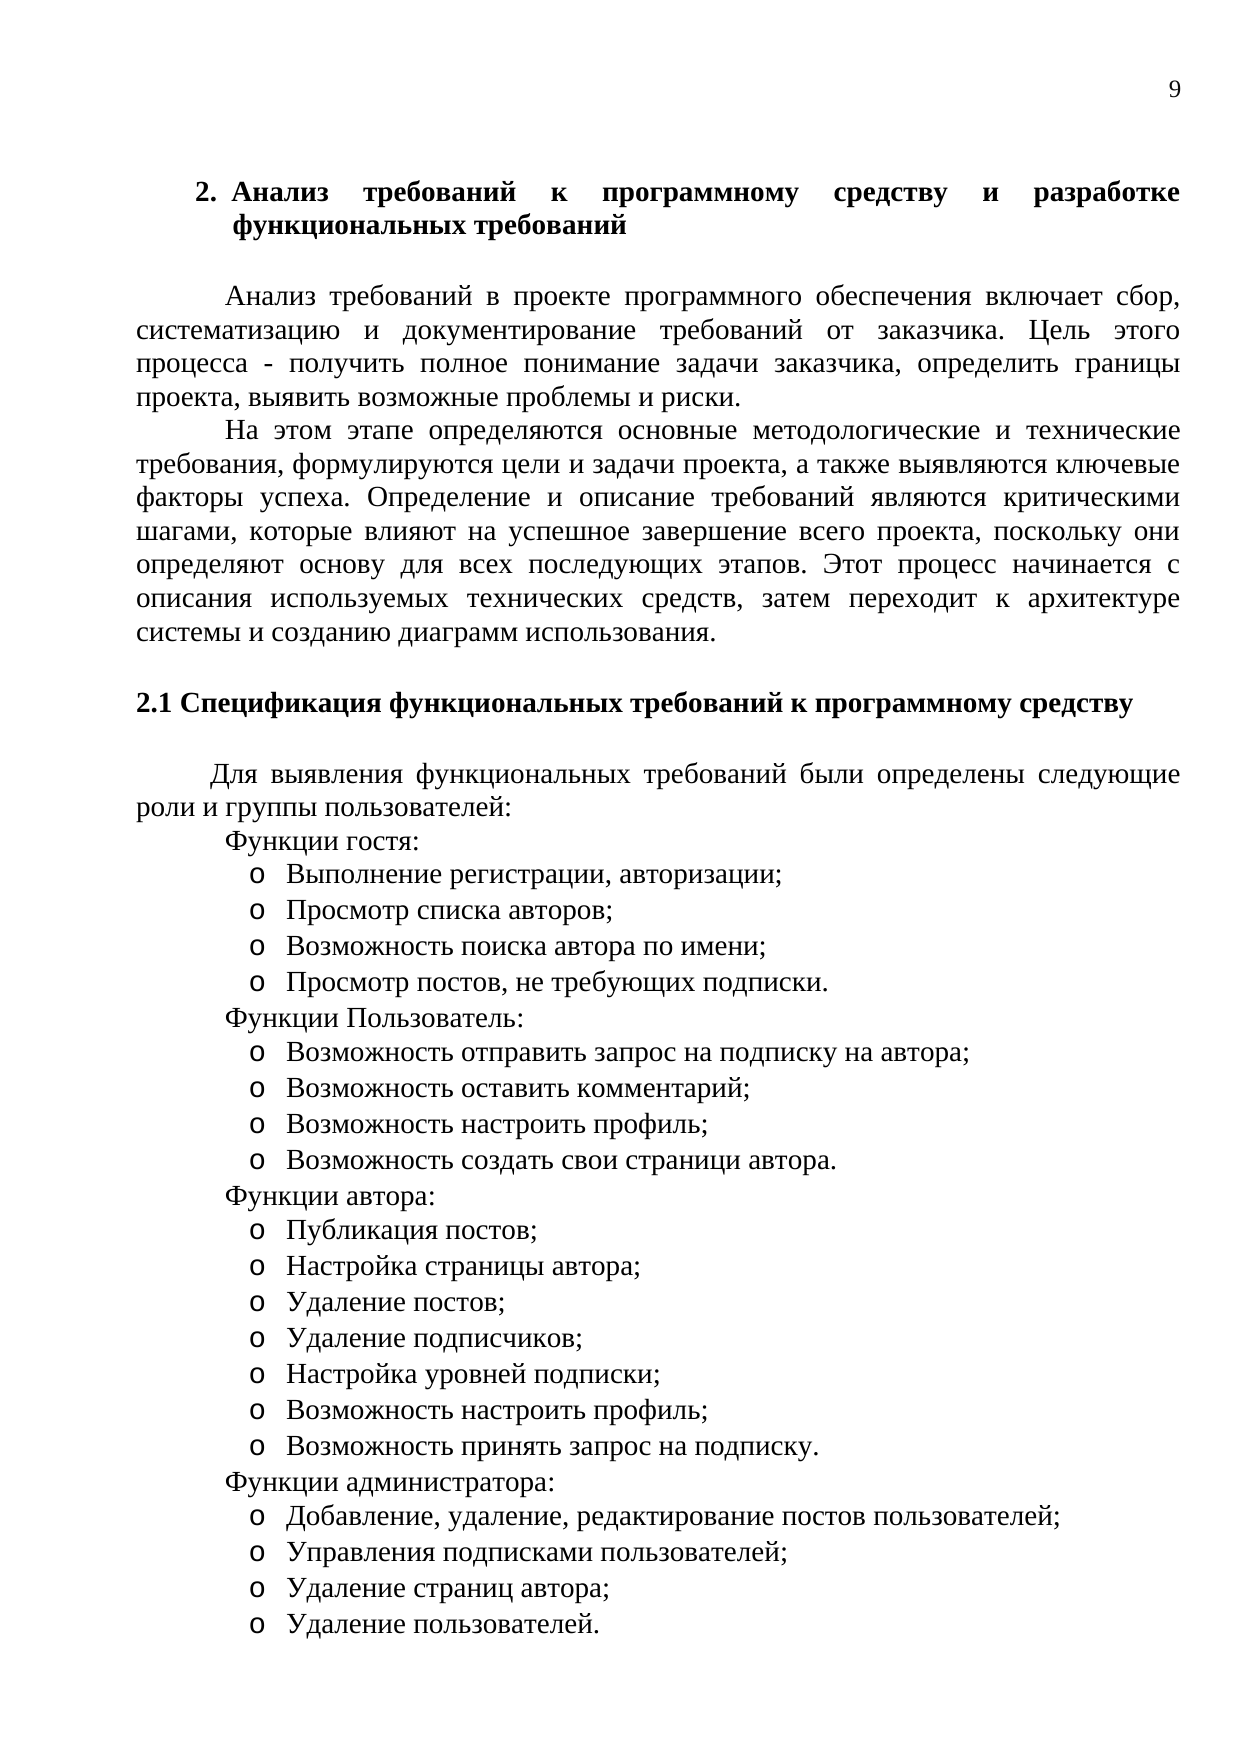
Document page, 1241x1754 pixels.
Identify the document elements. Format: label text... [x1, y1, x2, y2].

list Настройка страницы автора; [248, 1248, 1181, 1284]
list Просмотр постов, не требующих подписки. [248, 964, 1181, 1001]
list Возможность поиска автора по имени; [248, 928, 1181, 964]
text На этом этапе определяются основные методологические и технические требования, формулируются цели и задачи проекта, а также выявляются ключевые факторы успеха. Определение и описание требований являются критическими шагами, которые влияют на успешное завершение всего проекта, поскольку они определяют основу для всех последующих этапов. Этот процесс начинается с описания используемых технических средств, затем переходит к архитектуре системы и созданию диаграмм использования. [136, 412, 1181, 647]
text Для выявления функциональных требований были определены следующие роли и группы пользователей: [136, 756, 1181, 823]
text Функции автора: [136, 1178, 1181, 1212]
list Возможность принять запрос на подписку. [248, 1428, 1181, 1464]
text Функции Пользователь: [136, 1001, 1181, 1034]
text Функции гостя: [136, 823, 1181, 856]
list Выполнение регистрации, авторизации; [248, 856, 1181, 892]
list Возможность оставить комментарий; [248, 1070, 1181, 1106]
list Публикация постов; [248, 1212, 1181, 1248]
list Возможность настроить профиль; [248, 1392, 1181, 1428]
text 2.1 Спецификация функциональных требований к программному средству [136, 685, 1181, 718]
list Возможность создать свои страници автора. [248, 1142, 1181, 1178]
list Удаление подписчиков; [248, 1320, 1181, 1356]
list Удаление постов; [248, 1284, 1181, 1320]
list Возможность настроить профиль; [248, 1106, 1181, 1142]
list Удаление пользователей. [248, 1606, 1181, 1642]
list Управления подписками пользователей; [248, 1534, 1181, 1570]
subtitle Анализ требований к программному средству и разработке функциональных требований [195, 174, 1181, 241]
text Функции администратора: [136, 1464, 1181, 1498]
text Анализ требований в проекте программного обеспечения включает сбор, систематизацию и документирование требований от заказчика. Цель этого процесса - получить полное понимание задачи заказчика, определить границы проекта, выявить возможные проблемы и риски. [136, 278, 1181, 412]
list Настройка уровней подписки; [248, 1356, 1181, 1392]
list Удаление страниц автора; [248, 1570, 1181, 1606]
list Возможность отправить запрос на подписку на автора; [248, 1034, 1181, 1070]
list Добавление, удаление, редактирование постов пользователей; [248, 1498, 1181, 1534]
list Просмотр списка авторов; [248, 892, 1181, 928]
